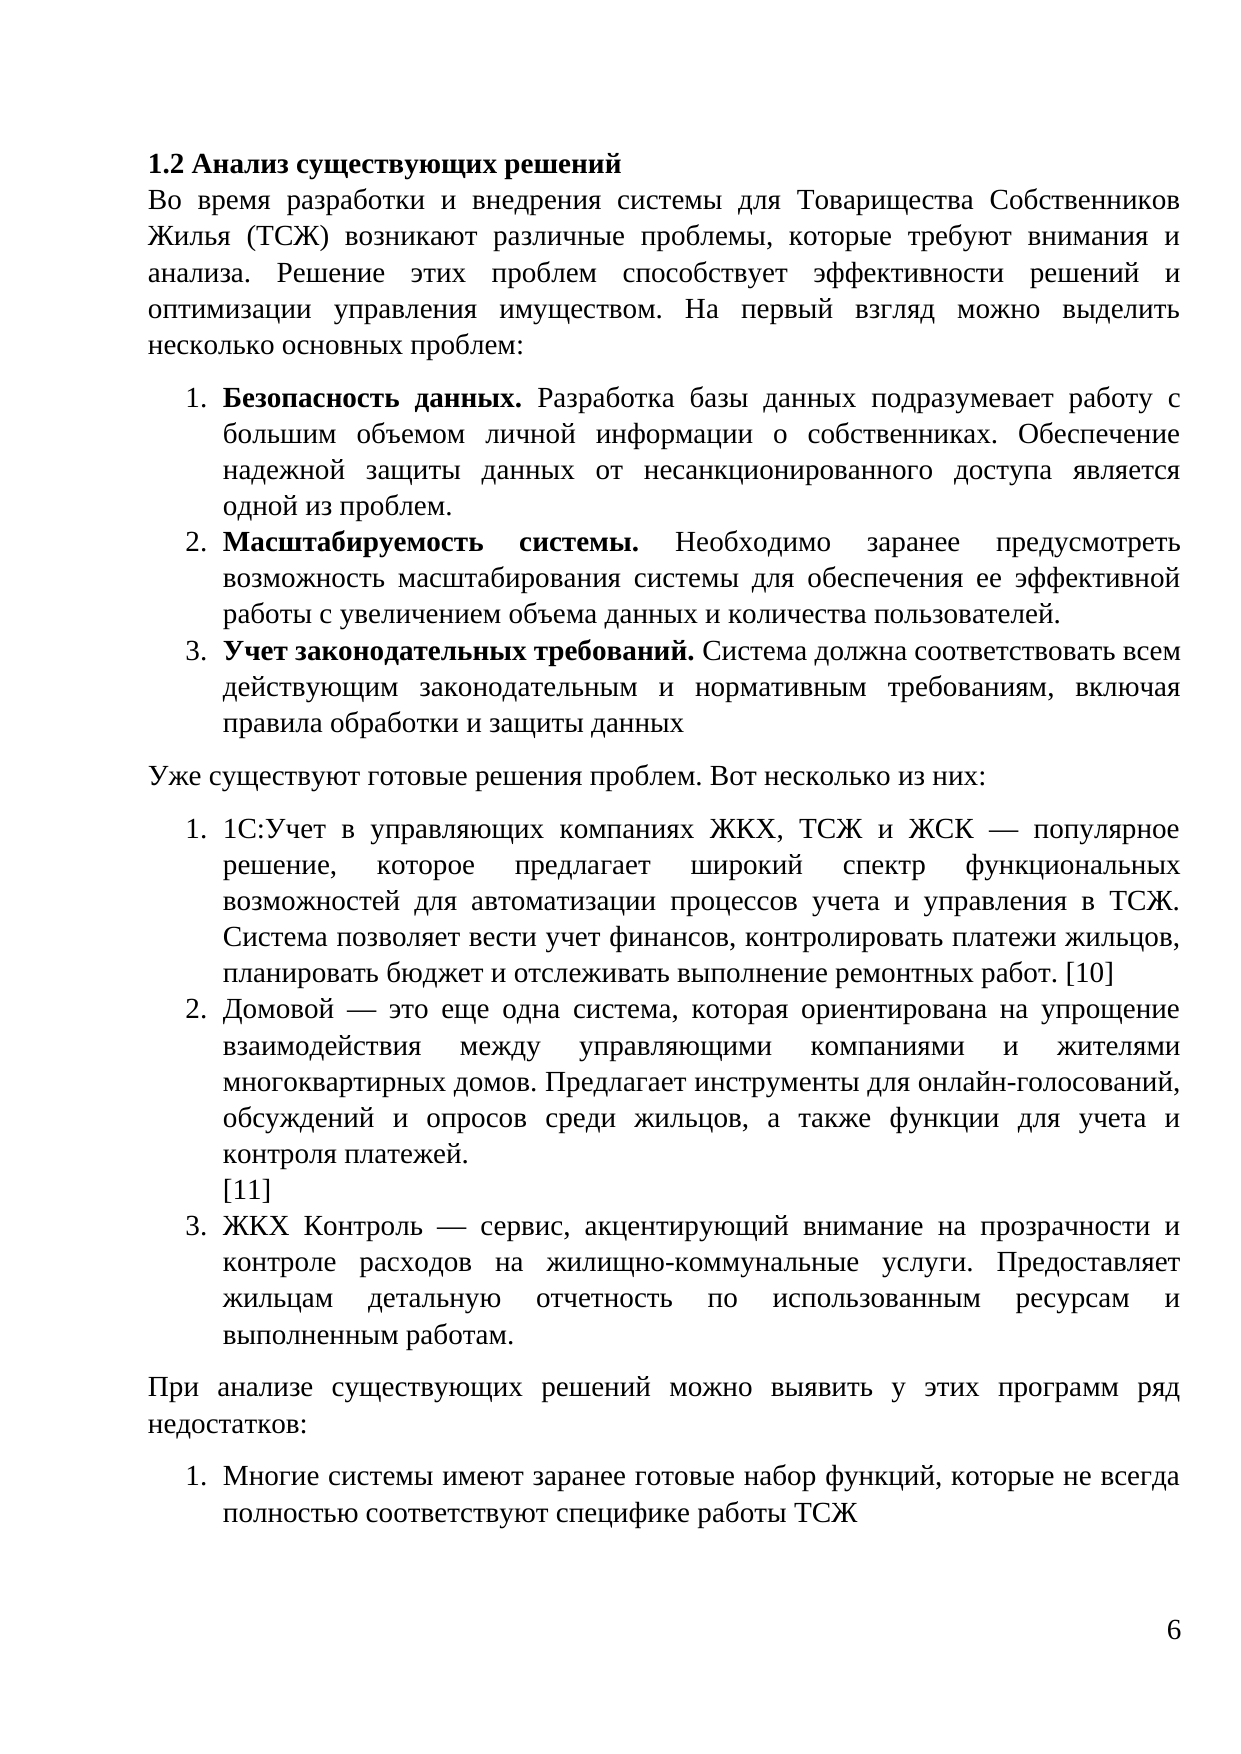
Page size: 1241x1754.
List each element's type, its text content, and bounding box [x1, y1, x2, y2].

list Домовой — это еще одна система, которая ориентирована на упрощение взаимодействия между управляющими компаниями и жителями многоквартирных домов. Предлагает инструменты для онлайн-голосований, обсуждений и опросов среди жильцов, а также функции для учета и контроля платежей. [11] [185, 991, 1181, 1206]
text Уже существуют готовые решения проблем. Вот несколько из них: [148, 758, 1181, 791]
text Во время разработки и внедрения системы для Товарищества Собственников Жилья (ТСЖ) возникают различные проблемы, которые требуют внимания и анализа. Решение этих проблем способствует эффективности решений и оптимизации управления имуществом. На первый взгляд можно выделить несколько основных проблем: [148, 182, 1181, 361]
list Безопасность данных. Разработка базы данных подразумевает работу с большим объемом личной информации о собственниках. Обеспечение надежной защиты данных от несанкционированного доступа является одной из проблем. [185, 380, 1181, 522]
subtitle 1.2 Анализ существующих решений [148, 146, 1181, 180]
list Учет законодательных требований. Система должна соответствовать всем действующим законодательным и нормативным требованиям, включая правила обработки и защиты данных [185, 633, 1181, 739]
text При анализе существующих решений можно выявить у этих программ ряд недостатков: [148, 1369, 1181, 1439]
list 1С:Учет в управляющих компаниях ЖКХ, ТСЖ и ЖСК — популярное решение, которое предлагает широкий спектр функциональных возможностей для автоматизации процессов учета и управления в ТСЖ. Система позволяет вести учет финансов, контролировать платежи жильцов, планировать бюджет и отслеживать выполнение ремонтных работ. [10] [185, 811, 1181, 989]
list Многие системы имеют заранее готовые набор функций, которые не всегда полностью соответствуют специфике работы ТСЖ [185, 1458, 1181, 1528]
list ЖКХ Контроль — сервис, акцентирующий внимание на прозрачности и контроле расходов на жилищно-коммунальные услуги. Предоставляет жильцам детальную отчетность по использованным ресурсам и выполненным работам. [185, 1208, 1181, 1350]
list Масштабируемость системы. Необходимо заранее предусмотреть возможность масштабирования системы для обеспечения ее эффективной работы с увеличением объема данных и количества пользователей. [185, 524, 1181, 630]
